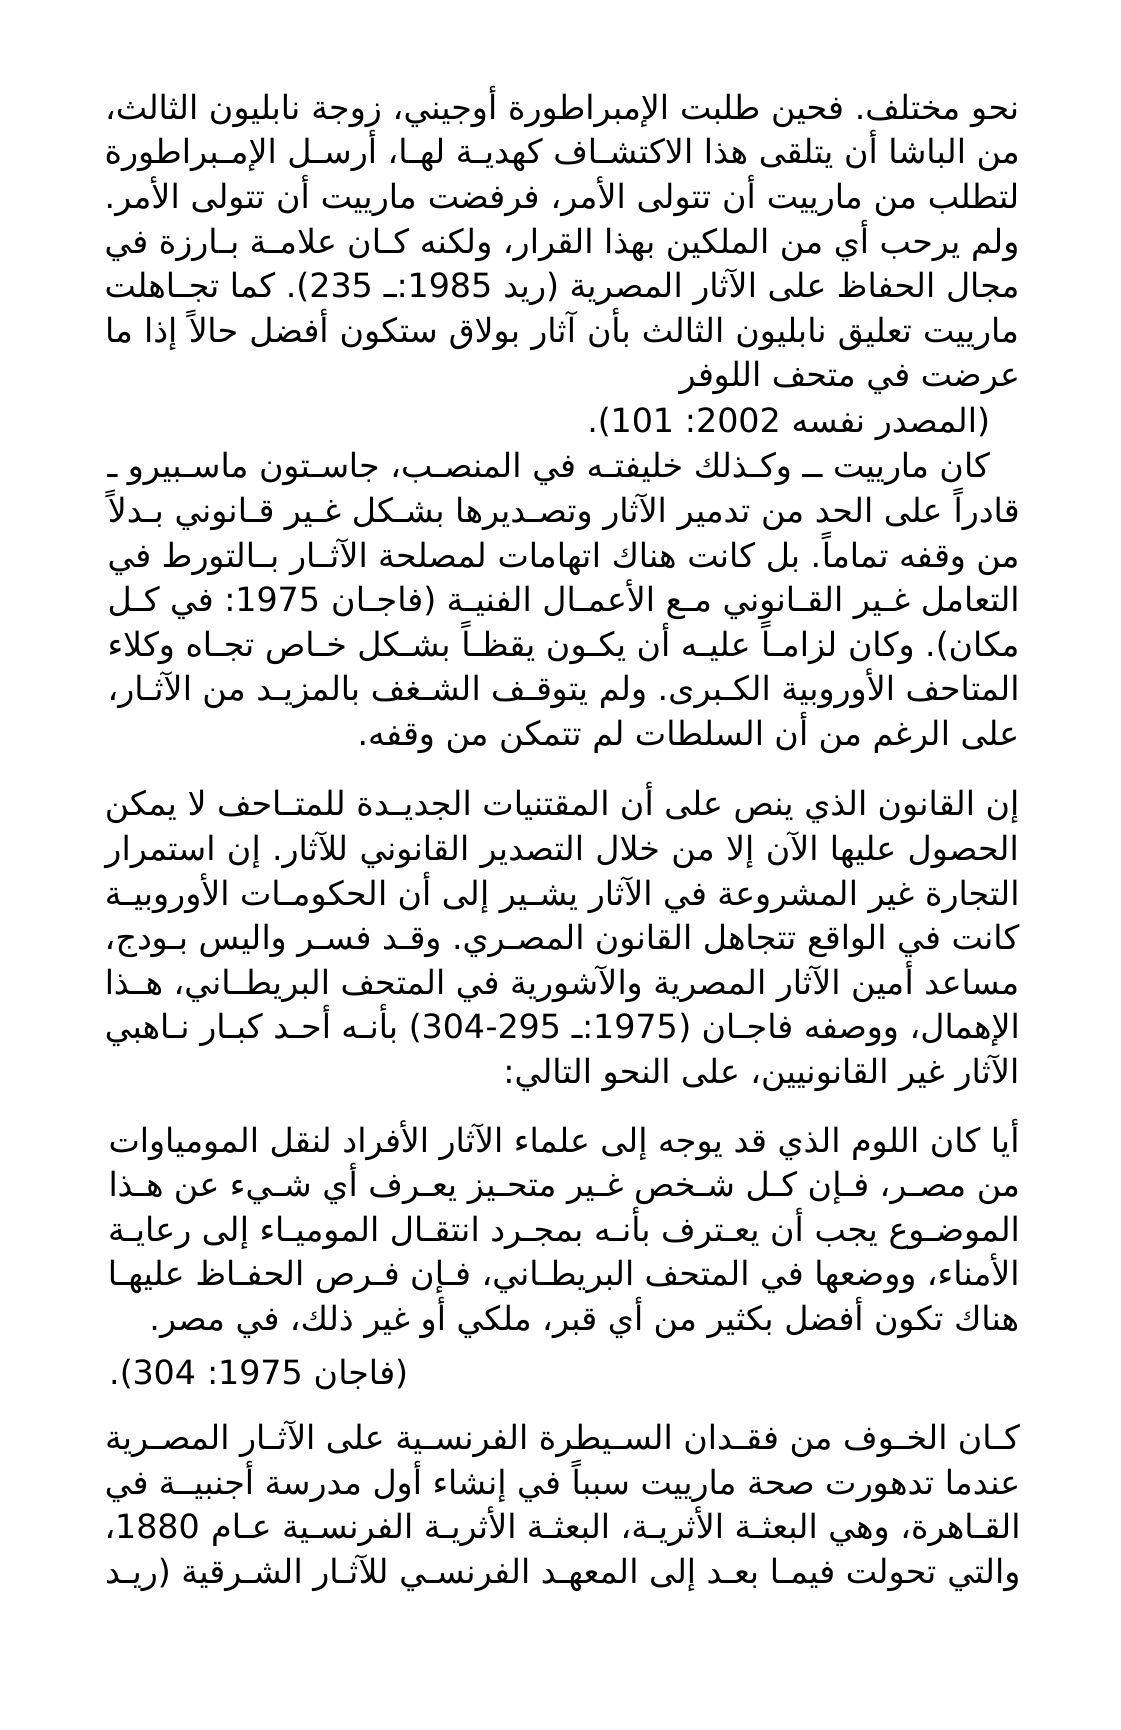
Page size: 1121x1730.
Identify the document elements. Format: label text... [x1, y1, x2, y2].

text (فاجان 1975: 304). [109, 1353, 1022, 1392]
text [104, 88, 1020, 395]
text كان مارييت ـ وكذلك خليفته في المنصب، جاستون ماسبيرو ـ قادراً على الحد من تدمير الآثار وتصديرها بشكل غير قانوني بدلاً من وقفه تماماً. بل كانت هناك اتهامات لمصلحة الآثار بالتورط في التعامل غير القانوني مع الأعمال الفنية (فاجان 1975: في كل مكان). وكان لزاماً عليه أن يكون يقظاً بشكل خاص تجاه وكلاء المتاحف الأوروبية الكبرى. ولم يتوقف الشغف بالمزيد من الآثار، على الرغم من أن السلطات لم تتمكن من وقفه. [107, 447, 1020, 753]
text أيا كان اللوم الذي قد يوجه إلى علماء الآثار الأفراد لنقل المومياوات من مصر، فإن كل شخص غير متحيز يعرف أي شيء عن هذا الموضوع يجب أن يعترف بأنه بمجرد انتقال المومياء إلى رعاية الأمناء، ووضعها في المتحف البريطاني، فإن فرص الحفاظ عليها هناك تكون أفضل بكثير من أي قبر، ملكي أو غير ذلك، في مصر. [108, 1121, 1020, 1338]
text إن القانون الذي ينص على أن المقتنيات الجديدة للمتاحف لا يمكن الحصول عليها الآن إلا من خلال التصدير القانوني للآثار. إن استمرار التجارة غير المشروعة في الآثار يشير إلى أن الحكومات الأوروبية كانت في الواقع تتجاهل القانون المصري. وقد فسر واليس بودج، مساعد أمين الآثار المصرية والآشورية في المتحف البريطاني، هذا الإهمال، ووصفه فاجان (1975: 295-304) بأنه أحد كبار ناهبي الآثار غير القانونيين، على النحو التالي: [104, 785, 1020, 1091]
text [104, 1419, 1020, 1591]
text (المصدر نفسه 2002: 101). [104, 401, 1020, 440]
